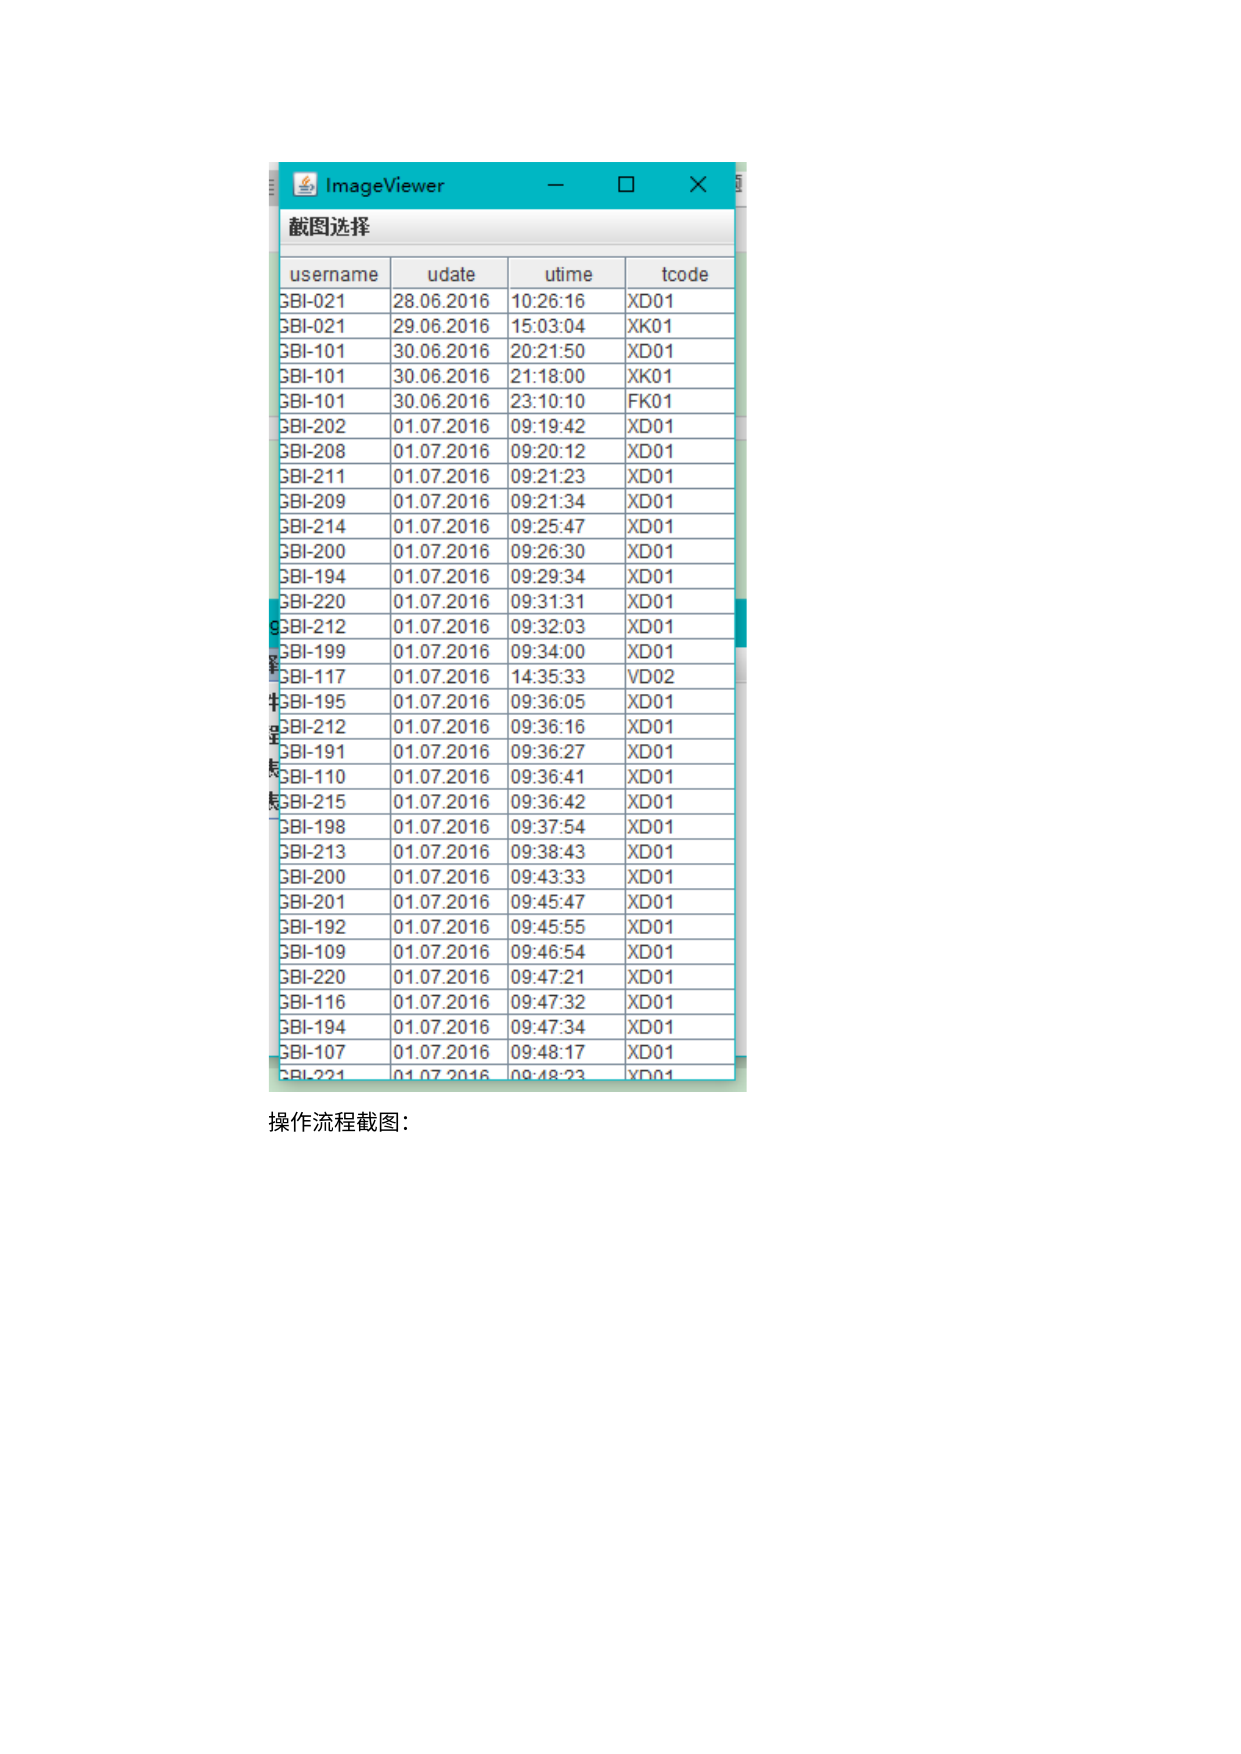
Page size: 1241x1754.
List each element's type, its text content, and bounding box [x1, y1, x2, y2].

picture [268, 162, 747, 1092]
list 操作流程截图： [269, 1104, 1053, 1137]
